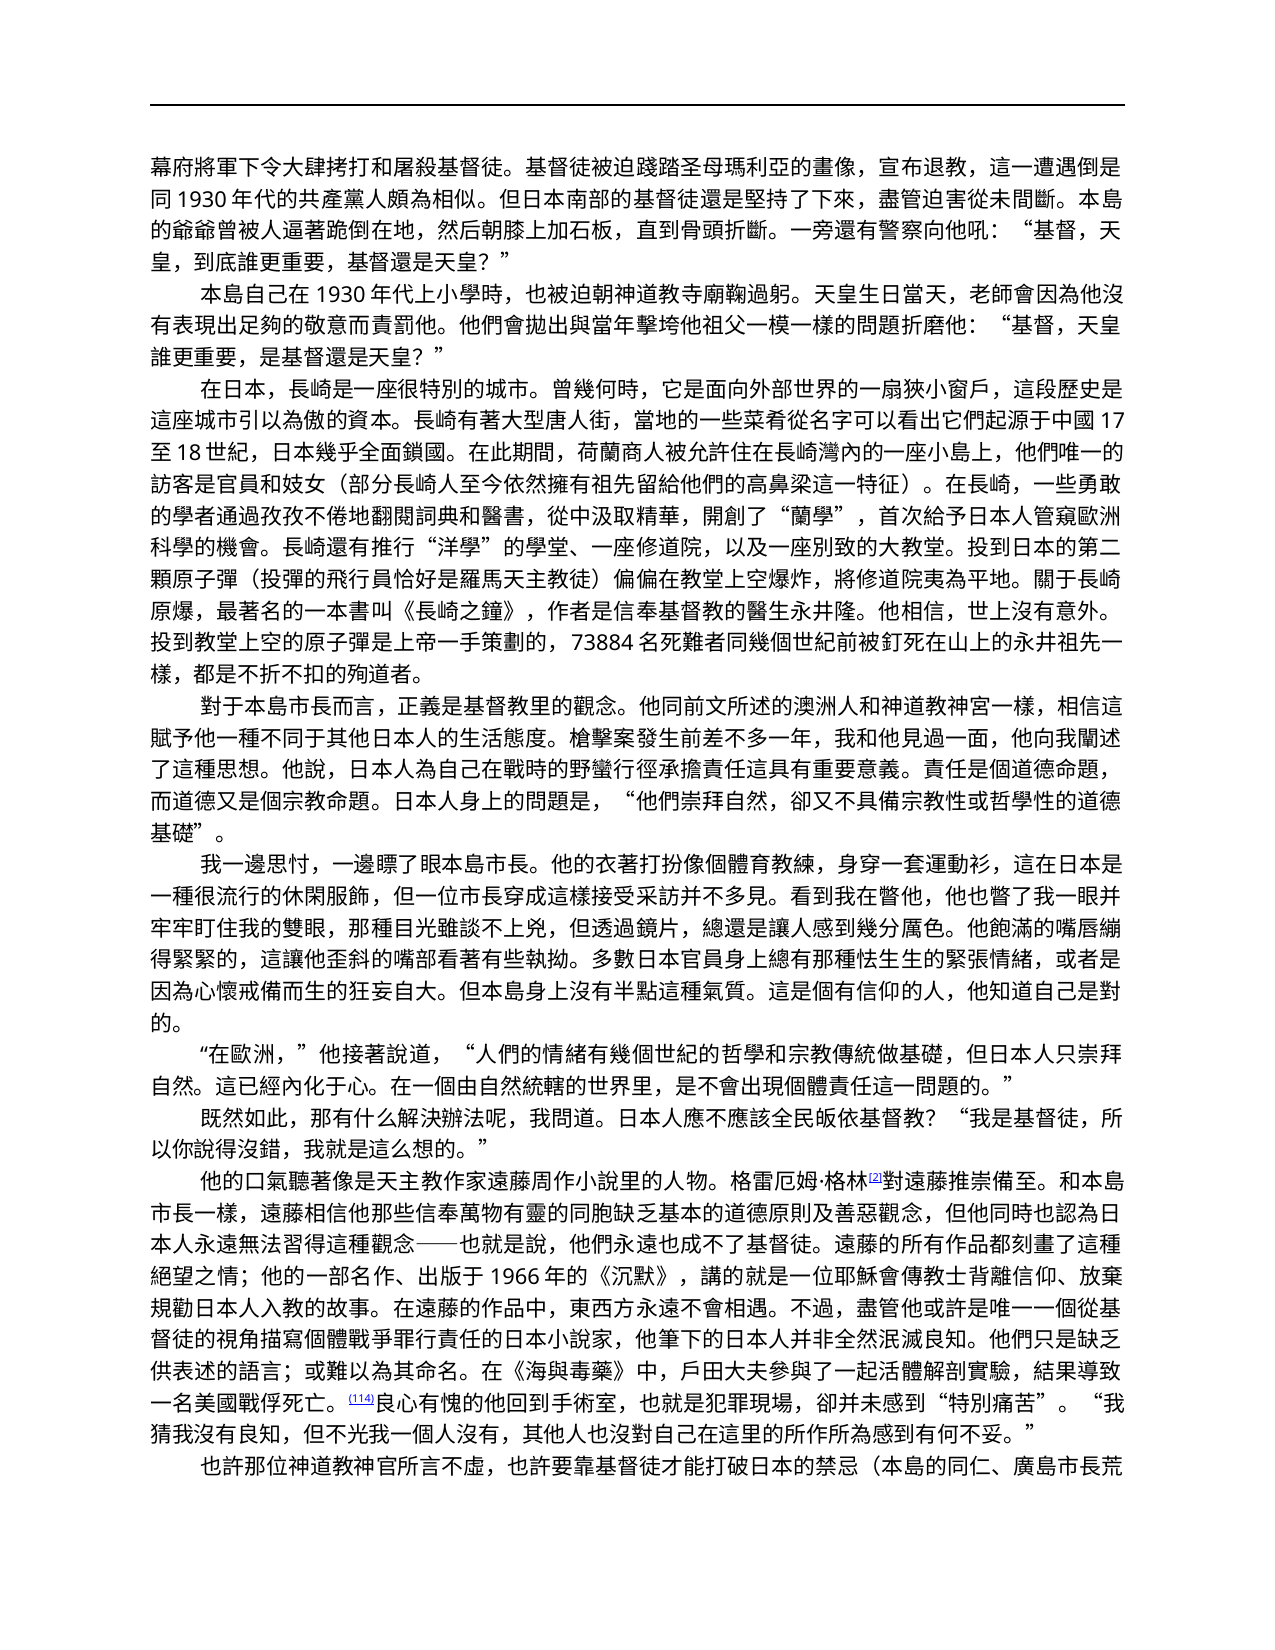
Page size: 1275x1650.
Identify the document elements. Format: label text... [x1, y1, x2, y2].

text 既然如此，那有什么解決辦法呢，我問道。日本人應不應該全民皈依基督教？“我是基督徒，所以你說得沒錯，我就是這么想的。” [150, 1101, 1125, 1164]
text 本島自己在1930年代上小學時，也被迫朝神道教寺廟鞠過躬。天皇生日當天，老師會因為他沒有表現出足夠的敬意而責罰他。他們會拋出與當年擊垮他祖父一模一樣的問題折磨他：“基督，天皇誰更重要，是基督還是天皇？” [150, 277, 1125, 372]
text 對于本島市長而言，正義是基督教里的觀念。他同前文所述的澳洲人和神道教神宮一樣，相信這賦予他一種不同于其他日本人的生活態度。槍擊案發生前差不多一年，我和他見過一面，他向我闡述了這種思想。他說，日本人為自己在戰時的野蠻行徑承擔責任這具有重要意義。責任是個道德命題，而道德又是個宗教命題。日本人身上的問題是，“他們崇拜自然，卻又不具備宗教性或哲學性的道德基礎”。 [150, 689, 1125, 847]
text 我一邊思忖，一邊瞟了眼本島市長。他的衣著打扮像個體育教練，身穿一套運動衫，這在日本是一種很流行的休閑服飾，但一位市長穿成這樣接受采訪并不多見。看到我在瞥他，他也瞥了我一眼并牢牢盯住我的雙眼，那種目光雖談不上兇，但透過鏡片，總還是讓人感到幾分厲色。他飽滿的嘴唇繃得緊緊的，這讓他歪斜的嘴部看著有些執拗。多數日本官員身上總有那種怯生生的緊張情緒，或者是因為心懷戒備而生的狂妄自大。但本島身上沒有半點這種氣質。這是個有信仰的人，他知道自己是對的。 [150, 847, 1125, 1037]
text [150, 1449, 1125, 1481]
text 他的口氣聽著像是天主教作家遠藤周作小說里的人物。格雷厄姆·格林[2]對遠藤推崇備至。和本島市長一樣，遠藤相信他那些信奉萬物有靈的同胞缺乏基本的道德原則及善惡觀念，但他同時也認為日本人永遠無法習得這種觀念——也就是說，他們永遠也成不了基督徒。遠藤的所有作品都刻畫了這種絕望之情；他的一部名作、出版于1966年的《沉默》，講的就是一位耶穌會傳教士背離信仰、放棄規勸日本人入教的故事。在遠藤的作品中，東西方永遠不會相遇。不過，盡管他或許是唯一一個從基督徒的視角描寫個體戰爭罪行責任的日本小說家，他筆下的日本人并非全然泯滅良知。他們只是缺乏供表述的語言；或難以為其命名。在《海與毒藥》中，戶田大夫參與了一起活體解剖實驗，結果導致一名美國戰俘死亡。(114)良心有愧的他回到手術室，也就是犯罪現場，卻并未感到“特別痛苦”。“我猜我沒有良知，但不光我一個人沒有，其他人也沒對自己在這里的所作所為感到有何不妥。” [150, 1164, 1125, 1449]
text 在日本，長崎是一座很特別的城市。曾幾何時，它是面向外部世界的一扇狹小窗戶，這段歷史是這座城市引以為傲的資本。長崎有著大型唐人街，當地的一些菜肴從名字可以看出它們起源于中國17至18世紀，日本幾乎全面鎖國。在此期間，荷蘭商人被允許住在長崎灣內的一座小島上，他們唯一的訪客是官員和妓女（部分長崎人至今依然擁有祖先留給他們的高鼻梁這一特征）。在長崎，一些勇敢的學者通過孜孜不倦地翻閱詞典和醫書，從中汲取精華，開創了“蘭學”，首次給予日本人管窺歐洲科學的機會。長崎還有推行“洋學”的學堂、一座修道院，以及一座別致的大教堂。投到日本的第二顆原子彈（投彈的飛行員恰好是羅馬天主教徒）偏偏在教堂上空爆炸，將修道院夷為平地。關于長崎原爆，最著名的一本書叫《長崎之鐘》，作者是信奉基督教的醫生永井隆。他相信，世上沒有意外。投到教堂上空的原子彈是上帝一手策劃的，73884名死難者同幾個世紀前被釘死在山上的永井祖先一樣，都是不折不扣的殉道者。 [150, 372, 1125, 689]
text “在歐洲，”他接著說道，“人們的情緒有幾個世紀的哲學和宗教傳統做基礎，但日本人只崇拜自然。這已經內化于心。在一個由自然統轄的世界里，是不會出現個體責任這一問題的。” [150, 1037, 1125, 1101]
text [150, 150, 1125, 277]
